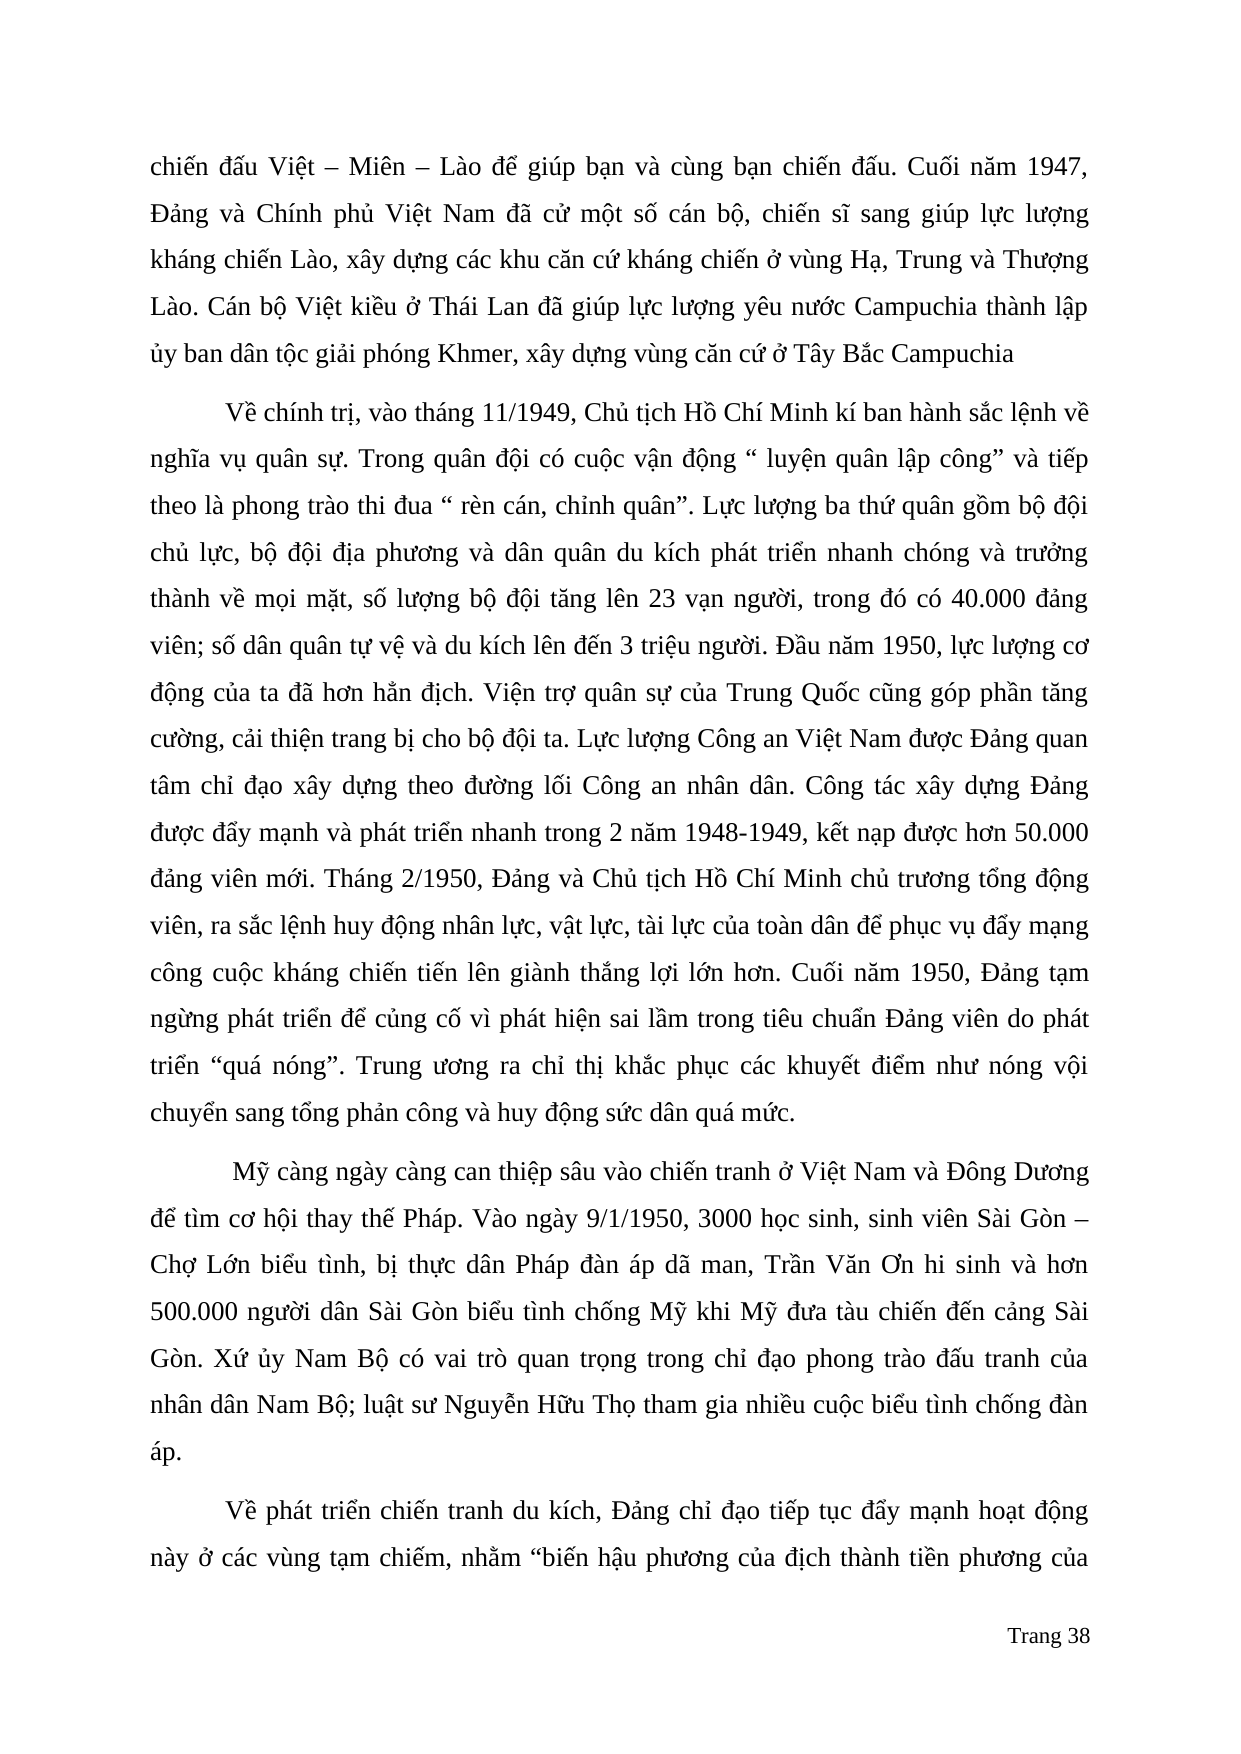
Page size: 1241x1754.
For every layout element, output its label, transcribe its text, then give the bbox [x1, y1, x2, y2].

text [150, 1494, 1090, 1572]
text Về chính trị, vào tháng 11/1949, Chủ tịch Hồ Chí Minh kí ban hành sắc lệnh về nghĩa vụ quân sự. Trong quân đội có cuộc vận động “ luyện quân lập công” và tiếp theo là phong trào thi đua “ rèn cán, chỉnh quân”. Lực lượng ba thứ quân gồm bộ đội chủ lực, bộ đội địa phương và dân quân du kích phát triển nhanh chóng và trưởng thành về mọi mặt, số lượng bộ đội tăng lên 23 vạn người, trong đó có 40.000 đảng viên; số dân quân tự vệ và du kích lên đến 3 triệu người. Đầu năm 1950, lực lượng cơ động của ta đã hơn hẳn địch. Viện trợ quân sự của Trung Quốc cũng góp phần tăng cường, cải thiện trang bị cho bộ đội ta. Lực lượng Công an Việt Nam được Đảng quan tâm chỉ đạo xây dựng theo đường lối Công an nhân dân. Công tác xây dựng Đảng được đẩy mạnh và phát triển nhanh trong 2 năm 1948-1949, kết nạp được hơn 50.000 đảng viên mới. Tháng 2/1950, Đảng và Chủ tịch Hồ Chí Minh chủ trương tổng động viên, ra sắc lệnh huy động nhân lực, vật lực, tài lực của toàn dân để phục vụ đẩy mạng công cuộc kháng chiến tiến lên giành thắng lợi lớn hơn. Cuối năm 1950, Đảng tạm ngừng phát triển để củng cố vì phát hiện sai lầm trong tiêu chuẩn Đảng viên do phát triển “quá nóng”. Trung ương ra chỉ thị khắc phục các khuyết điểm như nóng vội chuyển sang tổng phản công và huy động sức dân quá mức. [150, 396, 1090, 1127]
text Mỹ càng ngày càng can thiệp sâu vào chiến tranh ở Việt Nam và Đông Dương để tìm cơ hội thay thế Pháp. Vào ngày 9/1/1950, 3000 học sinh, sinh viên Sài Gòn – Chợ Lớn biểu tình, bị thực dân Pháp đàn áp dã man, Trần Văn Ơn hi sinh và hơn 500.000 người dân Sài Gòn biểu tình chống Mỹ khi Mỹ đưa tàu chiến đến cảng Sài Gòn. Xứ ủy Nam Bộ có vai trò quan trọng trong chỉ đạo phong trào đấu tranh của nhân dân Nam Bộ; luật sư Nguyễn Hữu Thọ tham gia nhiều cuộc biểu tình chống đàn áp. [150, 1155, 1090, 1466]
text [150, 150, 1090, 368]
